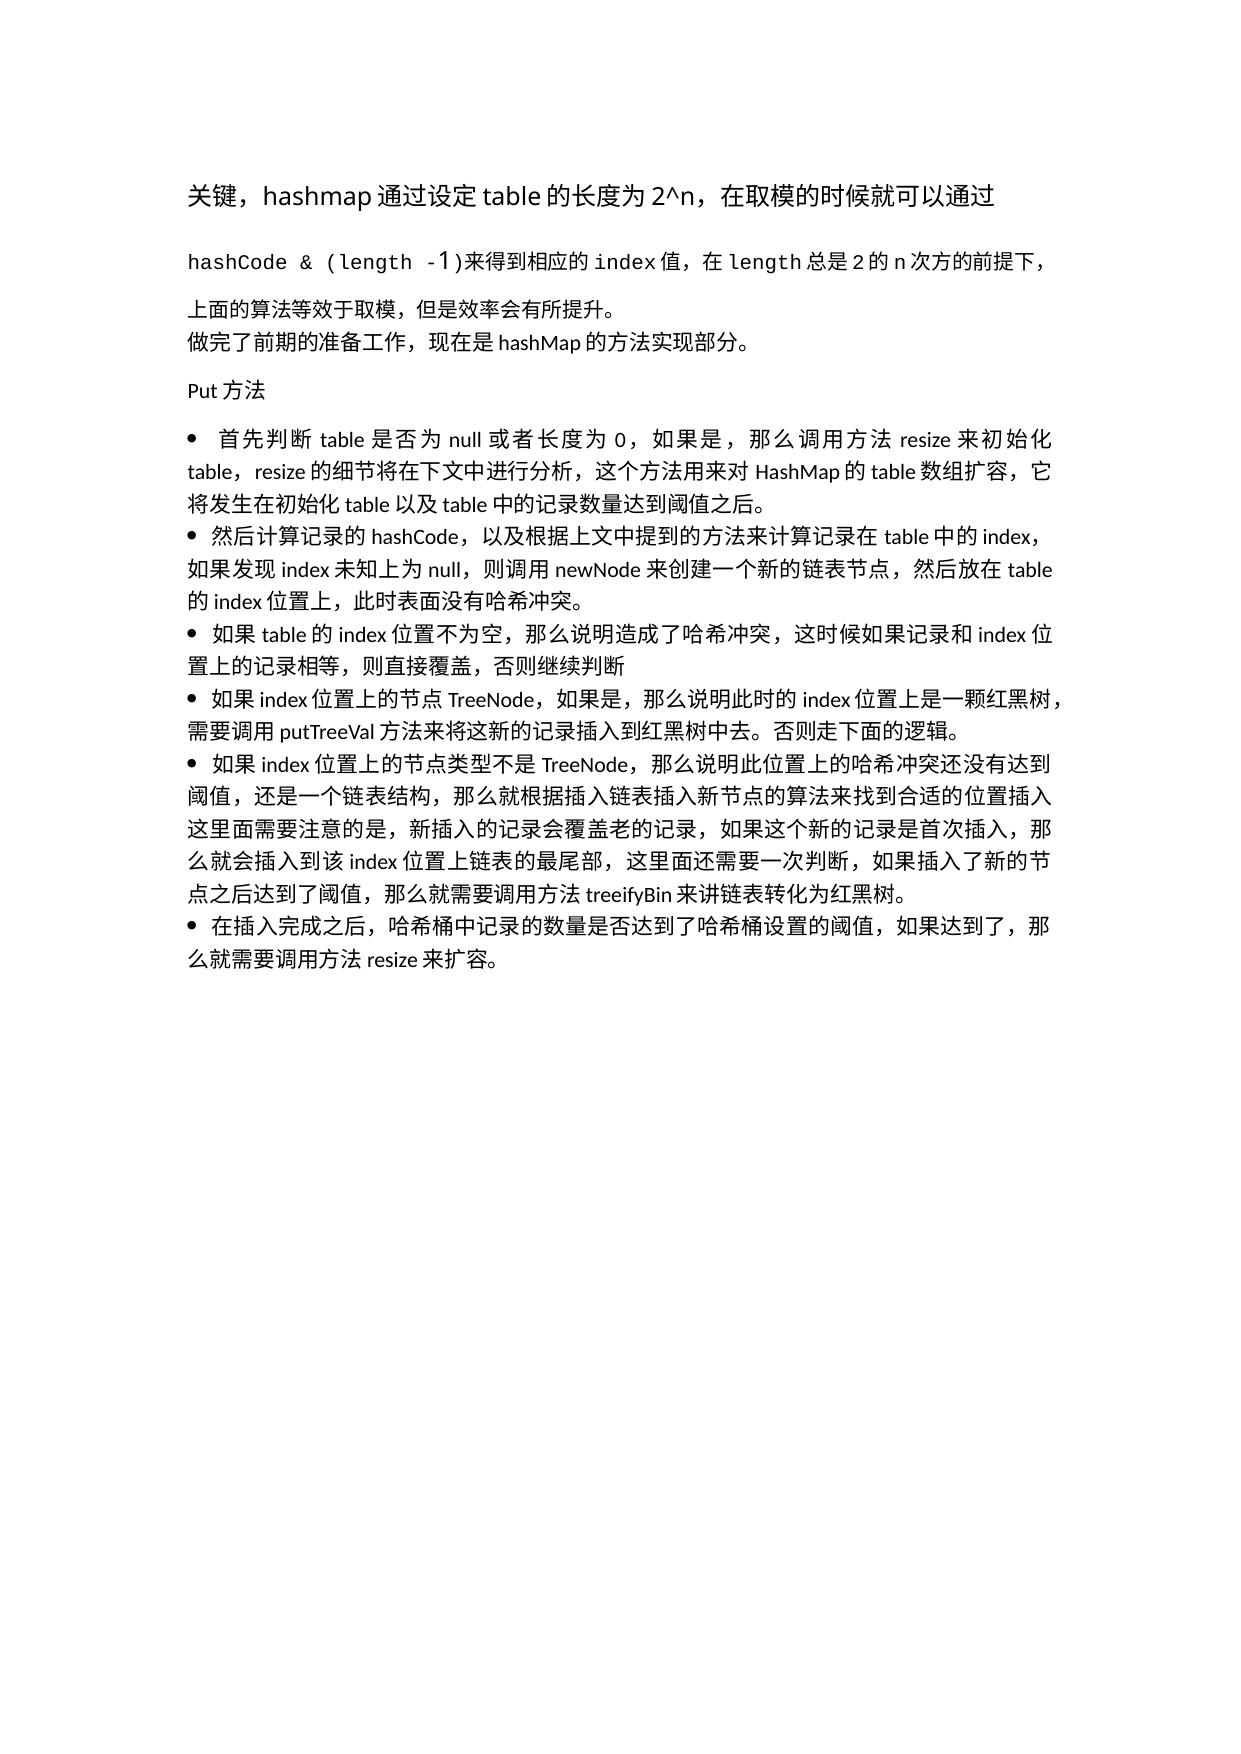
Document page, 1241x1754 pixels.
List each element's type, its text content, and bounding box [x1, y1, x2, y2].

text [187, 162, 1053, 324]
text · 如果table的index位置不为空，那么说明造成了哈希冲突，这时候如果记录和index位置上的记录相等，则直接覆盖，否则继续判断 [187, 616, 1053, 681]
list 做完了前期的准备工作，现在是hashMap的方法实现部分。 [187, 324, 1053, 357]
text · 然后计算记录的hashCode，以及根据上文中提到的方法来计算记录在table中的index，如果发现index未知上为null，则调用newNode来创建一个新的链表节点，然后放在table的index位置上，此时表面没有哈希冲突。 [187, 519, 1053, 616]
text · 首先判断table是否为null或者长度为0，如果是，那么调用方法resize来初始化table，resize的细节将在下文中进行分析，这个方法用来对HashMap的table数组扩容，它将发生在初始化table以及table中的记录数量达到阈值之后。 [187, 421, 1053, 519]
list Put方法 [187, 373, 1053, 405]
text · 如果index位置上的节点类型不是TreeNode，那么说明此位置上的哈希冲突还没有达到阈值，还是一个链表结构，那么就根据插入链表插入新节点的算法来找到合适的位置插入，这里面需要注意的是，新插入的记录会覆盖老的记录，如果这个新的记录是首次插入，那么就会插入到该index位置上链表的最尾部，这里面还需要一次判断，如果插入了新的节点之后达到了阈值，那么就需要调用方法treeifyBin来讲链表转化为红黑树。 [187, 746, 1053, 909]
text · 在插入完成之后，哈希桶中记录的数量是否达到了哈希桶设置的阈值，如果达到了，那么就需要调用方法resize来扩容。 [187, 909, 1053, 974]
text · 如果index位置上的节点TreeNode，如果是，那么说明此时的index位置上是一颗红黑树，需要调用putTreeVal方法来将这新的记录插入到红黑树中去。否则走下面的逻辑。 [187, 681, 1053, 746]
